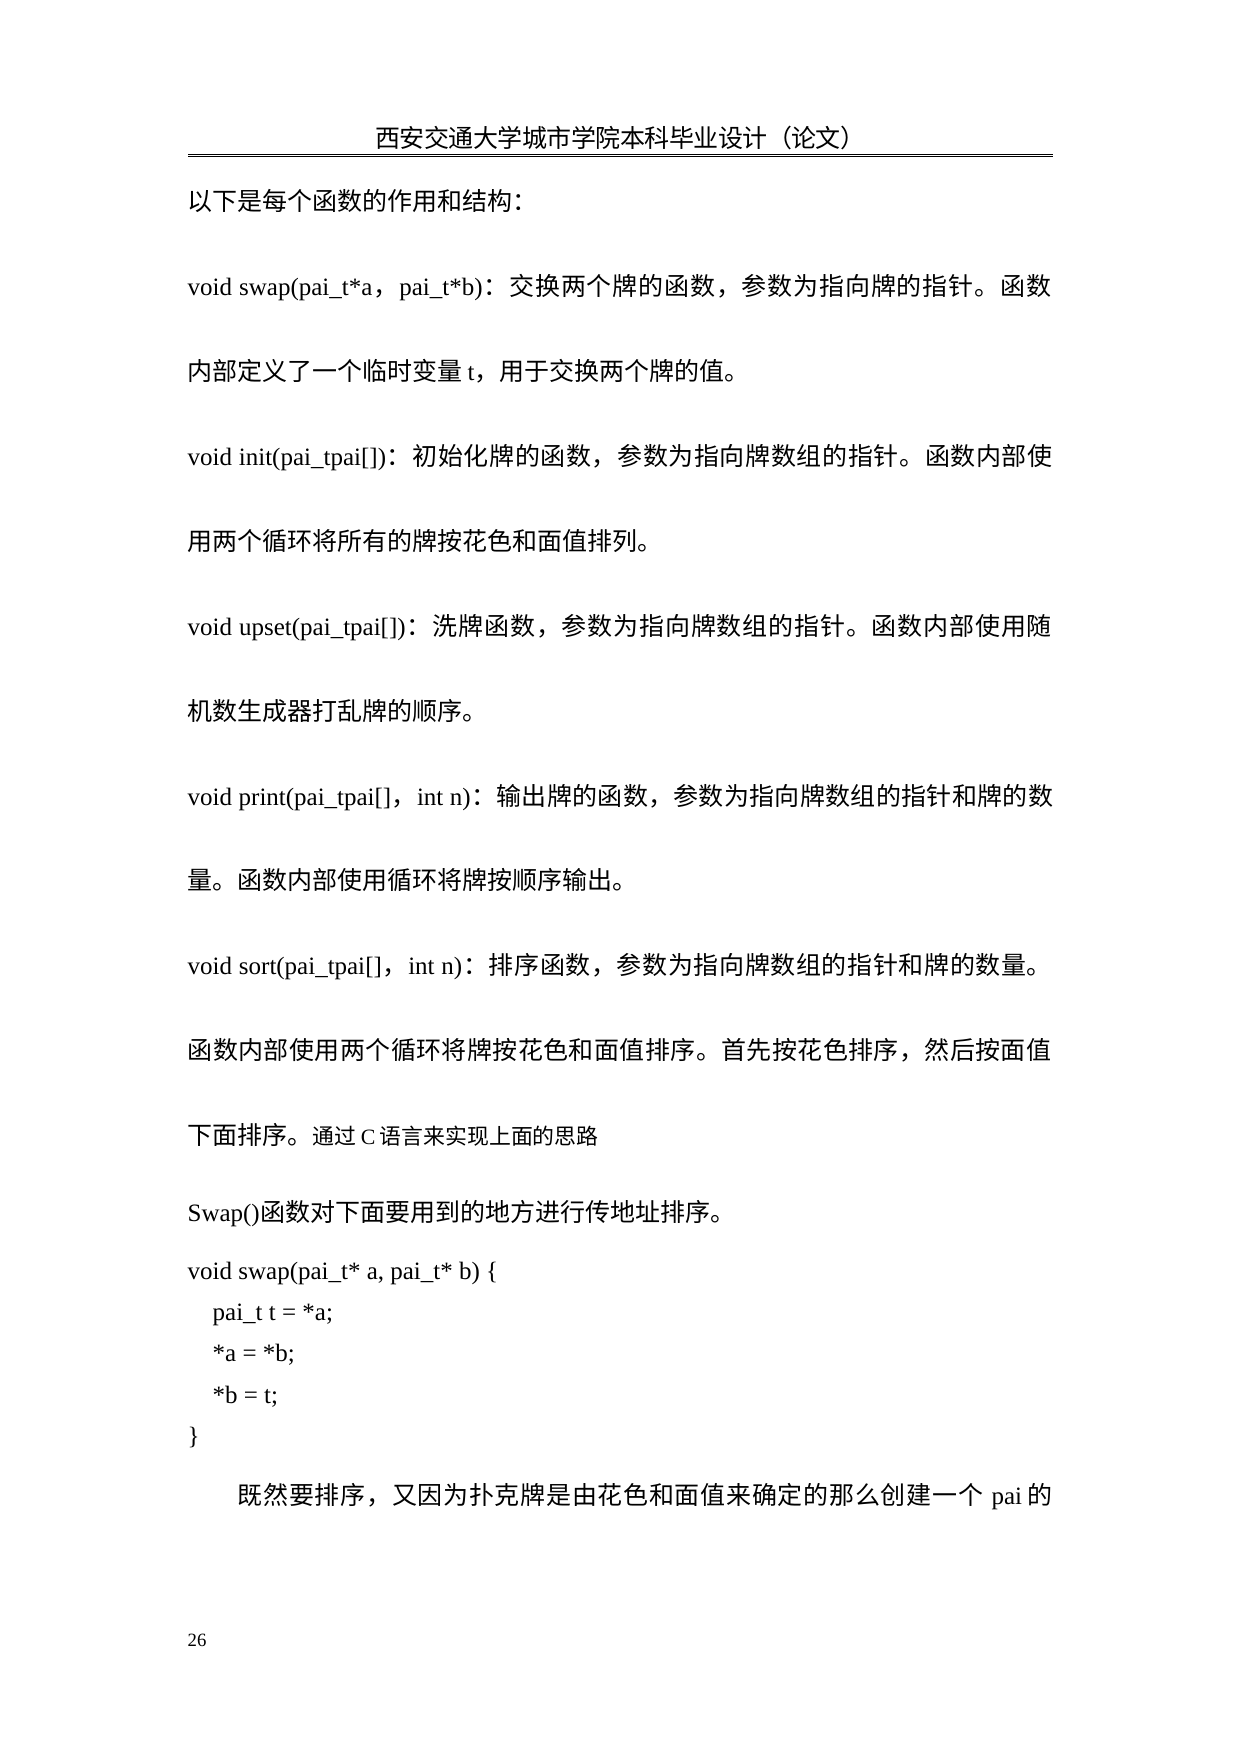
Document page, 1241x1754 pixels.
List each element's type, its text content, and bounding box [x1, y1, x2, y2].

text *b = t; [187, 1377, 1053, 1411]
text 以下是每个函数的作用和结构： void swap(pai_t*a，pai_t*b)：交换两个牌的函数，参数为指向牌的指针。函数内部定义了一个临时变量t，用于交换两个牌的值。 void init(pai_tpai[])：初始化牌的函数，参数为指向牌数组的指针。函数内部使用两个循环将所有的牌按花色和面值排列。 void upset(pai_tpai[])：洗牌函数，参数为指向牌数组的指针。函数内部使用随机数生成器打乱牌的顺序。 void print(pai_tpai[]，int n)：输出牌的函数，参数为指向牌数组的指针和牌的数量。函数内部使用循环将牌按顺序输出。 void sort(pai_tpai[]，int n)：排序函数，参数为指向牌数组的指针和牌的数量。函数内部使用两个循环将牌按花色和面值排序。首先按花色排序，然后按面值下面排序。通过C语言来实现上面的思路 [187, 166, 1053, 1168]
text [187, 1459, 1053, 1527]
text } [187, 1418, 1053, 1452]
text void swap(pai_t* a, pai_t* b) { [187, 1254, 1053, 1288]
text Swap()函数对下面要用到的地方进行传地址排序。 [187, 1177, 1053, 1244]
text pai_t t = *a; [187, 1295, 1053, 1329]
text *a = *b; [187, 1336, 1053, 1370]
